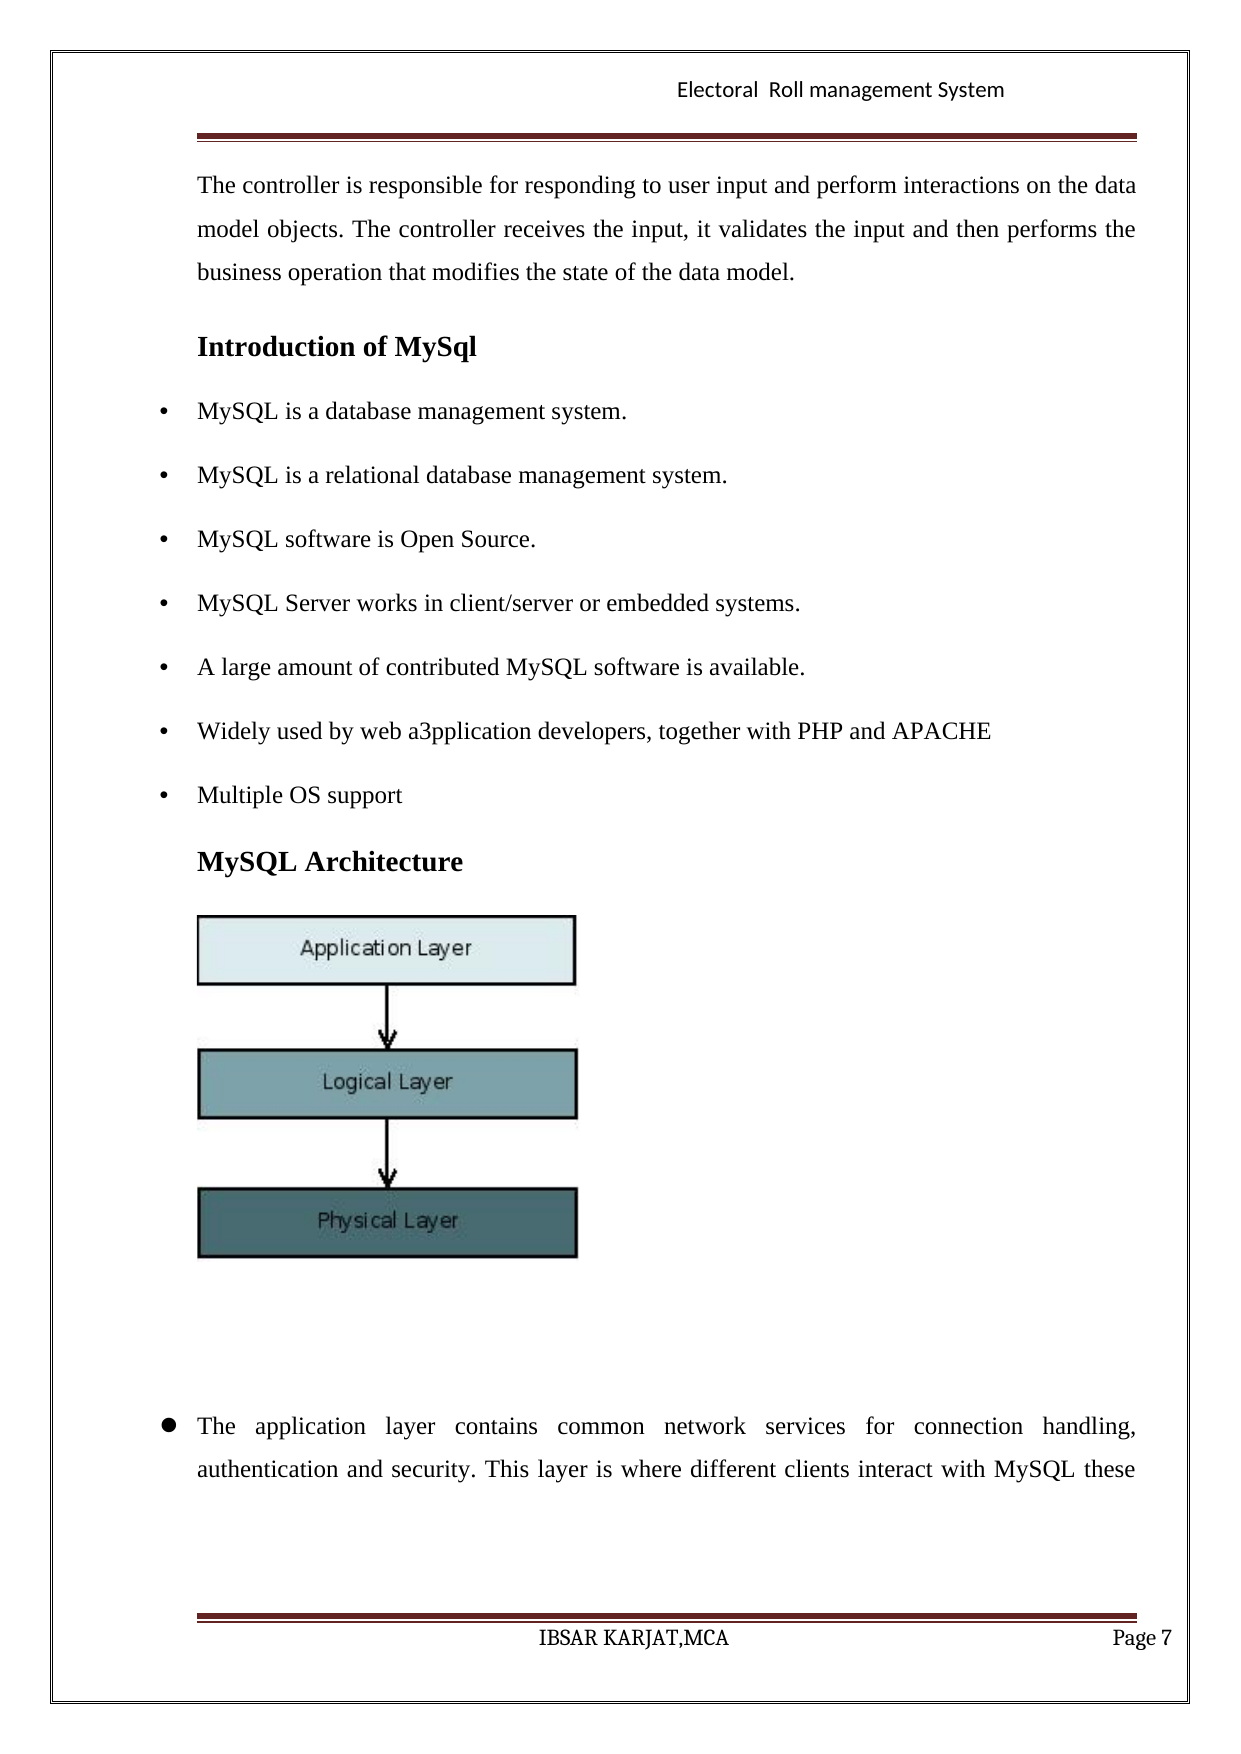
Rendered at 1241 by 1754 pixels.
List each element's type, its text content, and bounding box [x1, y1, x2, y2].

text The controller is responsible for responding to user input and perform interactions on the data model objects. The controller receives the input, it validates the input and then performs the business operation that modifies the state of the data model. [197, 171, 1137, 286]
picture [196, 915, 580, 1262]
list MySQL Server works in client/server or embedded systems. [159, 588, 1137, 617]
text MySQL Architecture [197, 844, 1137, 878]
list Multiple OS support [159, 780, 1137, 809]
text Introduction of MySql [197, 329, 1137, 363]
list A large amount of contributed MySQL software is available. [159, 652, 1137, 681]
list MySQL software is Open Source. [159, 524, 1137, 553]
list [159, 1411, 1137, 1483]
list MySQL is a database management system. [159, 396, 1137, 425]
list MySQL is a relational database management system. [159, 460, 1137, 489]
list Widely used by web a3pplication developers, together with PHP and APACHE [159, 716, 1137, 745]
